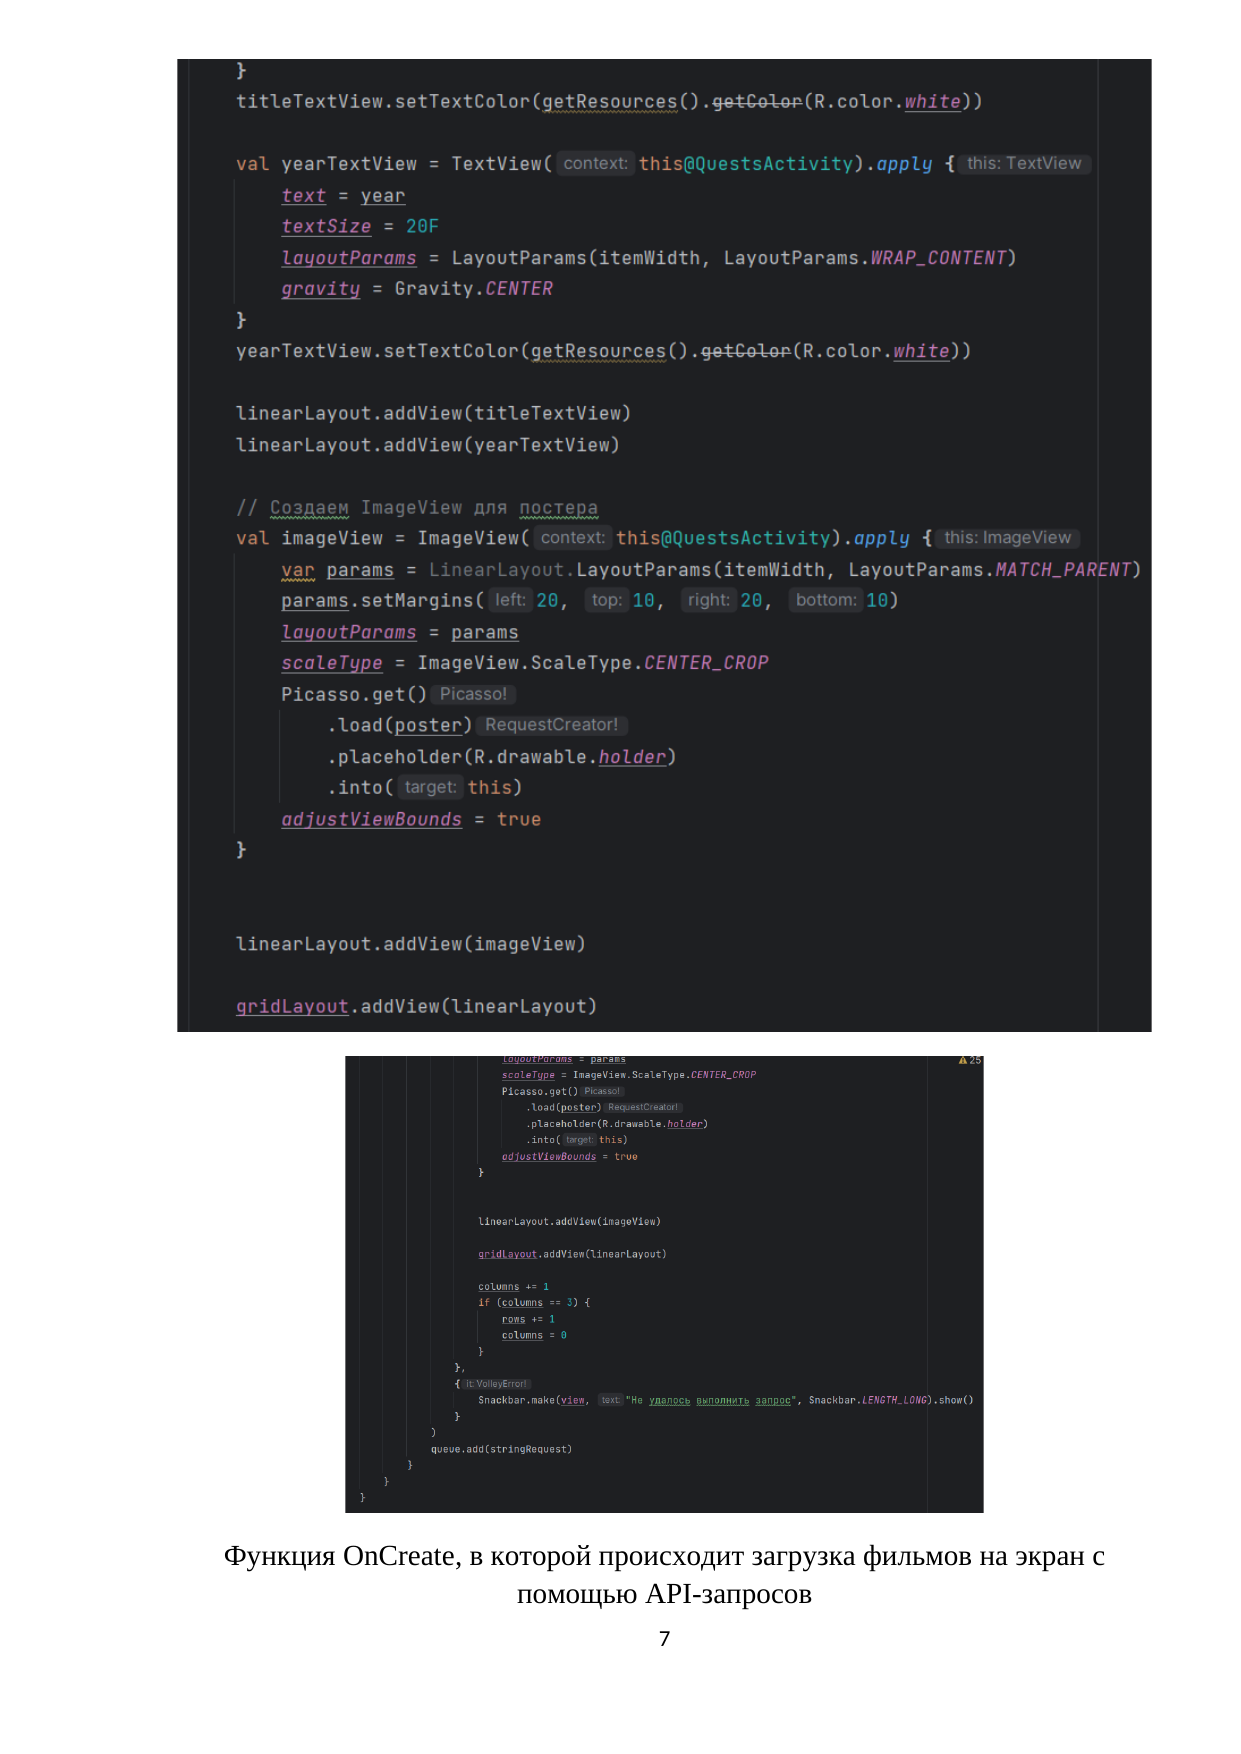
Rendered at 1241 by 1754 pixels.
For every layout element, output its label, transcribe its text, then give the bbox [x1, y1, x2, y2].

picture [345, 1056, 984, 1513]
picture [177, 59, 1152, 1032]
text Функция OnCreate, в которой происходит загрузка фильмов на экран с помощью API-запросов [177, 1538, 1152, 1610]
